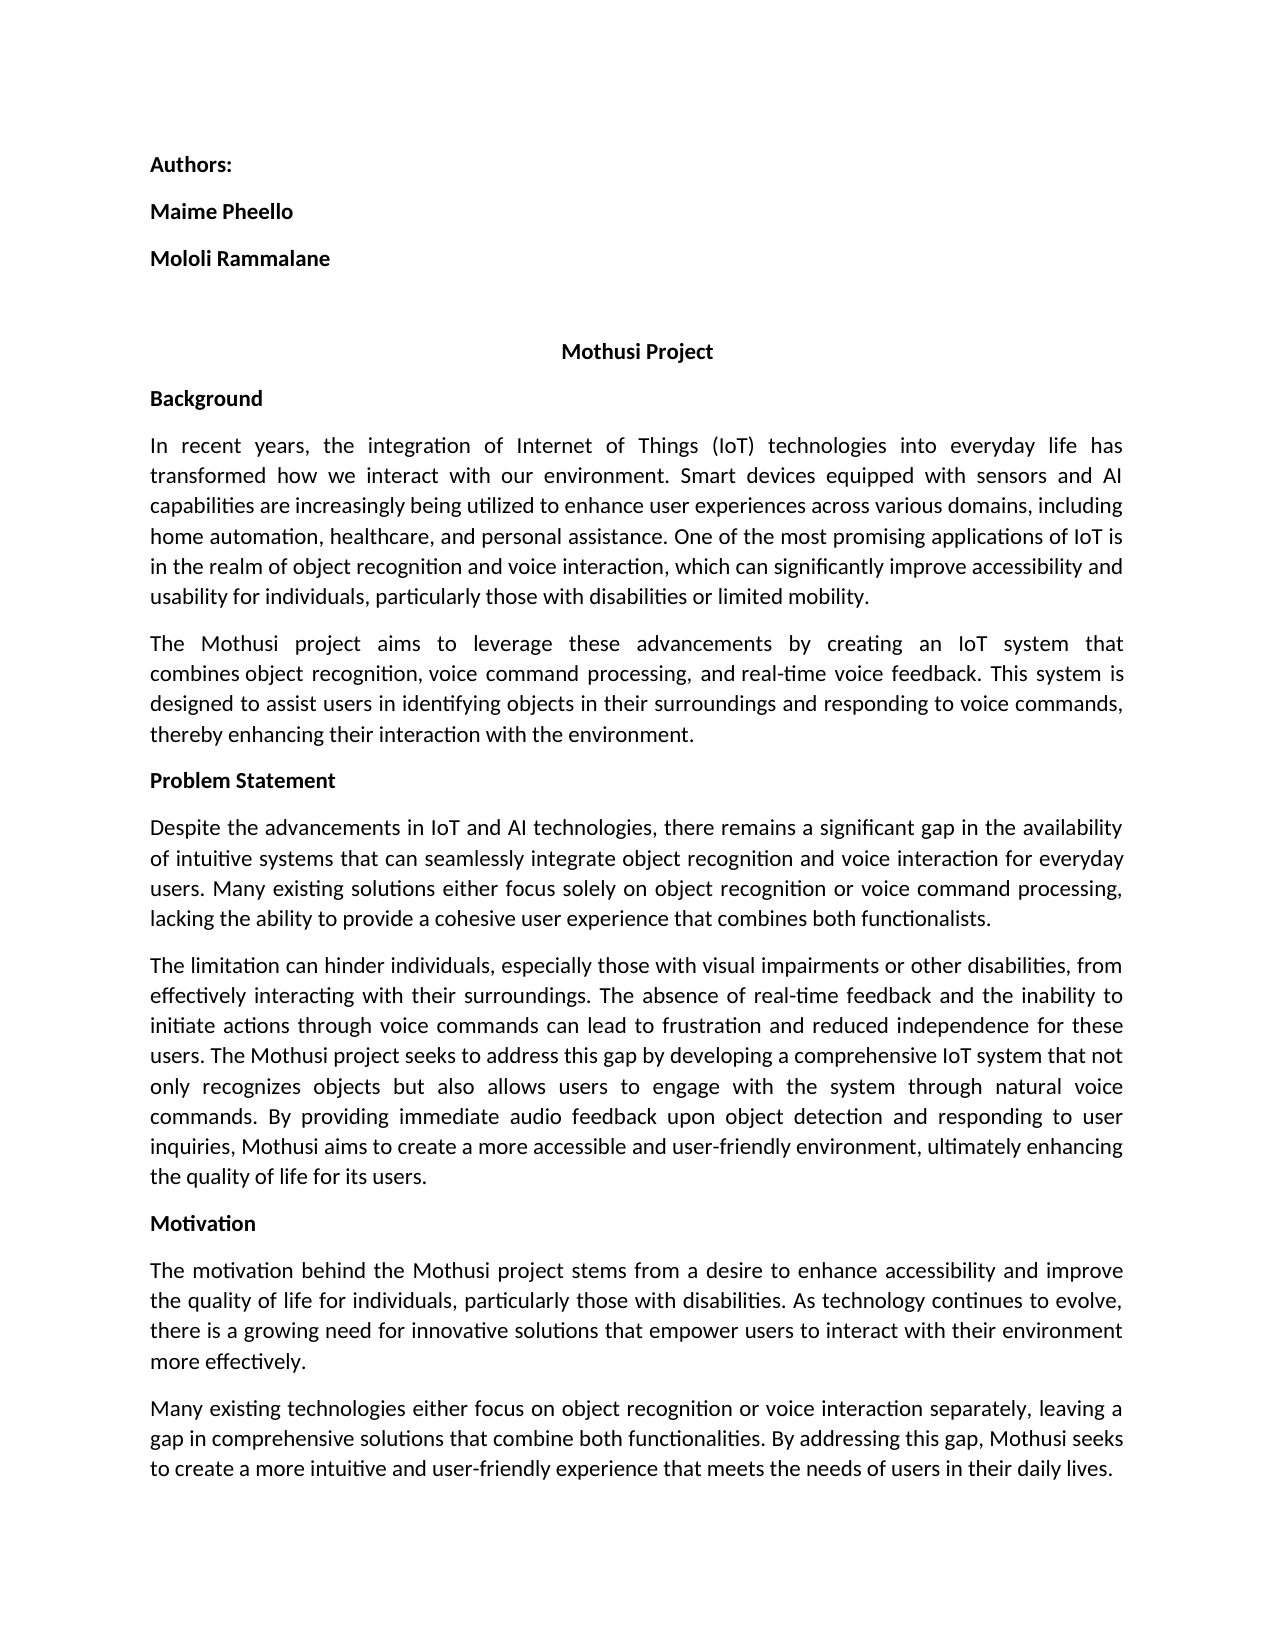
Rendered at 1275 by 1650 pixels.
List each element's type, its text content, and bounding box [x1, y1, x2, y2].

text The motivation behind the Mothusi project stems from a desire to enhance accessibility and improve the quality of life for individuals, particularly those with disabilities. As technology continues to evolve, there is a growing need for innovative solutions that empower users to interact with their environment more effectively. [150, 1256, 1125, 1375]
text The Mothusi project aims to leverage these advancements by creating an IoT system that combines object recognition, voice command processing, and real-time voice feedback. This system is designed to assist users in identifying objects in their surroundings and responding to voice commands, thereby enhancing their interaction with the environment. [150, 629, 1125, 748]
text Mothusi Project [150, 337, 1125, 366]
text Mololi Rammalane [150, 244, 1125, 272]
text Maime Pheello [150, 197, 1125, 225]
text In recent years, the integration of Internet of Things (IoT) technologies into everyday life has transformed how we interact with our environment. Smart devices equipped with sensors and AI capabilities are increasingly being utilized to enhance user experiences across various domains, including home automation, healthcare, and personal assistance. One of the most promising applications of IoT is in the realm of object recognition and voice interaction, which can significantly improve accessibility and usability for individuals, particularly those with disabilities or limited mobility. [150, 431, 1125, 610]
text Many existing technologies either focus on object recognition or voice interaction separately, leaving a gap in comprehensive solutions that combine both functionalities. By addressing this gap, Mothusi seeks to create a more intuitive and user-friendly experience that meets the needs of users in their daily lives. [150, 1394, 1125, 1482]
text Motivation [150, 1209, 1125, 1237]
text Despite the advancements in IoT and AI technologies, there remains a significant gap in the availability of intuitive systems that can seamlessly integrate object recognition and voice interaction for everyday users. Many existing solutions either focus solely on object recognition or voice command processing, lacking the ability to provide a cohesive user experience that combines both functionalists. [150, 813, 1125, 932]
text Authors: [150, 150, 1125, 178]
text The limitation can hinder individuals, especially those with visual impairments or other disabilities, from effectively interacting with their surroundings. The absence of real-time feedback and the inability to initiate actions through voice commands can lead to frustration and reduced independence for these users. The Mothusi project seeks to address this gap by developing a comprehensive IoT system that not only recognizes objects but also allows users to engage with the system through natural voice commands. By providing immediate audio feedback upon object detection and responding to user inquiries, Mothusi aims to create a more accessible and user-friendly environment, ultimately enhancing the quality of life for its users. [150, 951, 1125, 1191]
text Problem Statement [150, 767, 1125, 795]
text Background [150, 384, 1125, 412]
